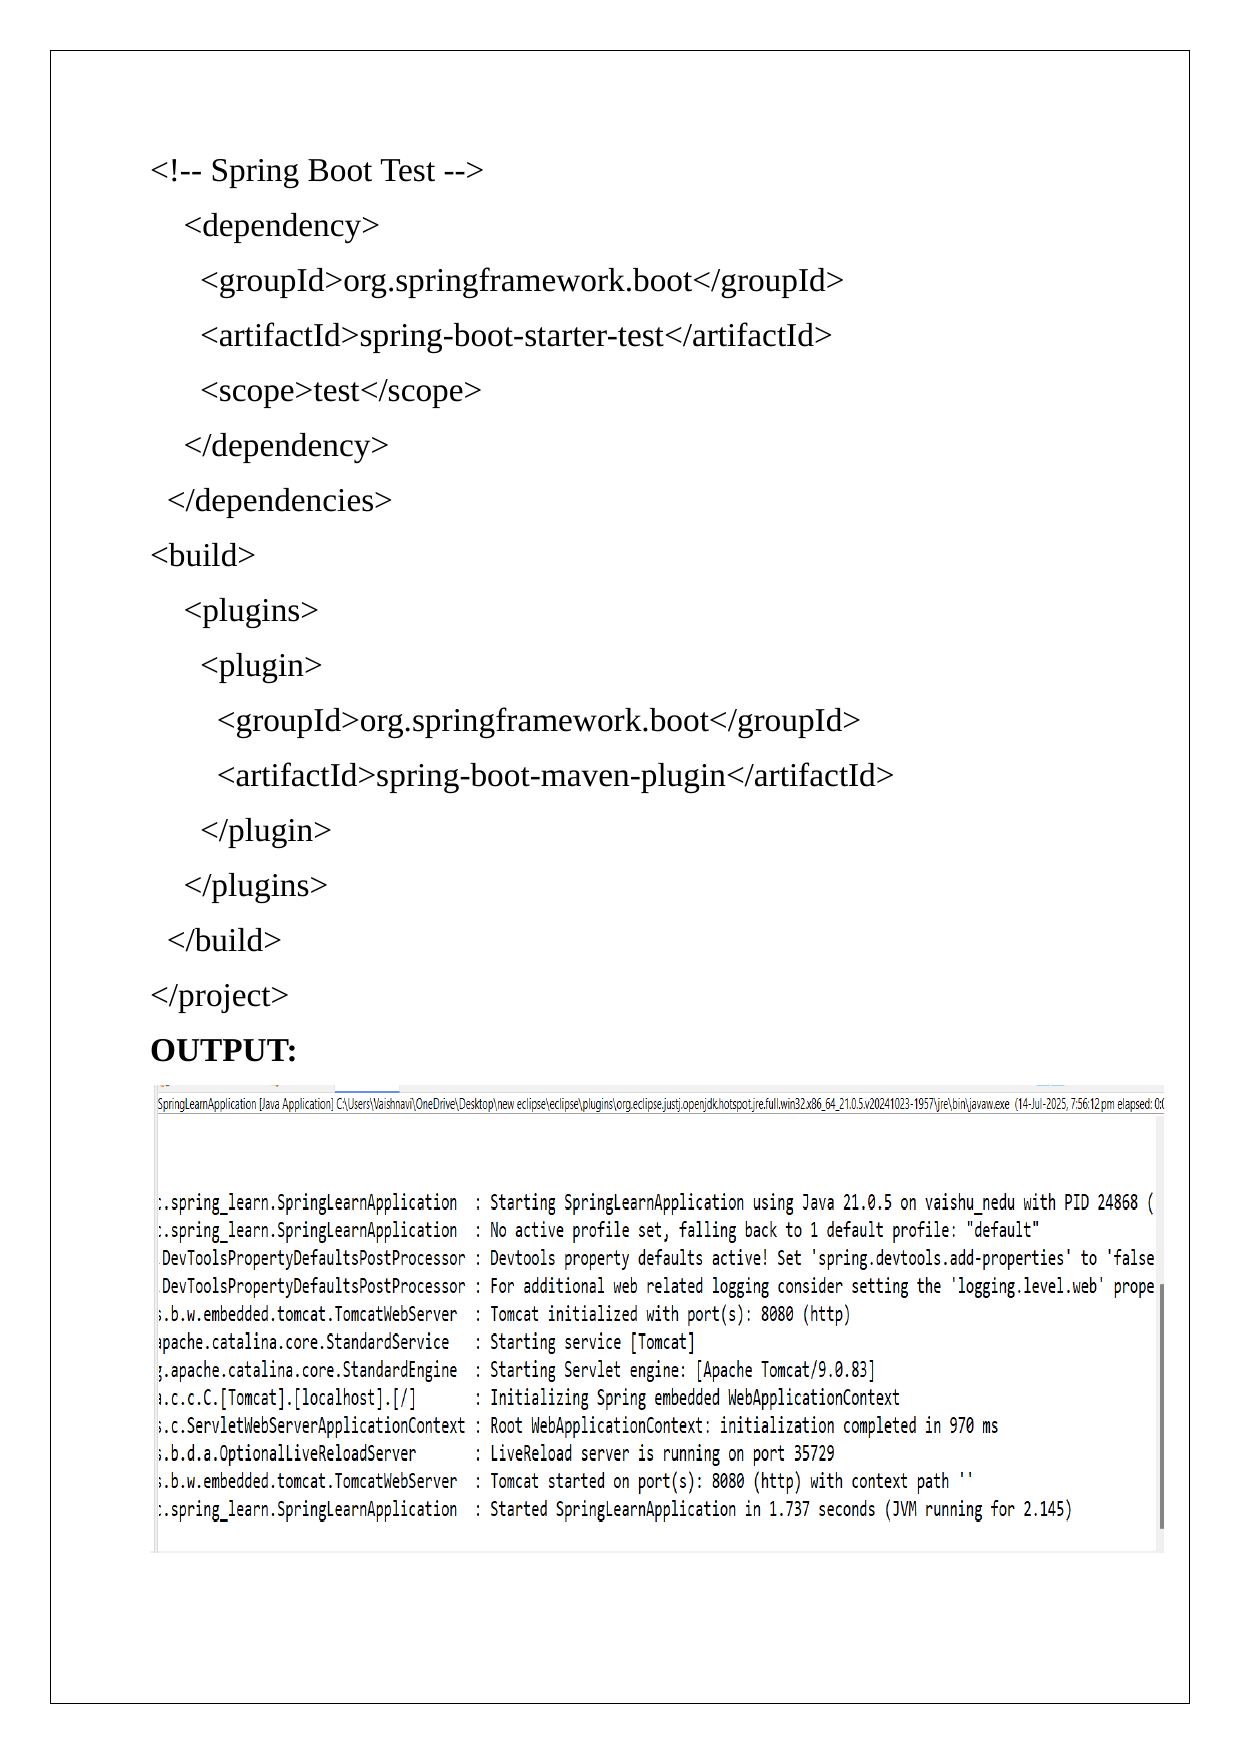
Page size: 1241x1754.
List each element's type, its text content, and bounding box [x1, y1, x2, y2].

text <artifactId>spring-boot-starter-test</artifactId> [150, 315, 1090, 353]
text <dependency> [150, 205, 1090, 243]
text <plugin> [150, 645, 1090, 683]
text </build> [150, 920, 1090, 958]
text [150, 260, 1090, 298]
text <build> [150, 535, 1090, 573]
text </plugin> [150, 810, 1090, 848]
text <artifactId>spring-boot-maven-plugin</artifactId> [150, 755, 1090, 793]
text </dependencies> [150, 480, 1090, 518]
text <scope>test</scope> [150, 370, 1090, 408]
text </dependency> [150, 425, 1090, 463]
text <groupId>org.springframework.boot</groupId> [150, 700, 1090, 738]
text <plugins> [150, 590, 1090, 628]
text OUTPUT: [150, 1030, 1090, 1068]
text </project> [150, 975, 1090, 1013]
picture [150, 1085, 1165, 1553]
text <!-- Spring Boot Test --> [150, 150, 1090, 188]
text </plugins> [150, 865, 1090, 903]
